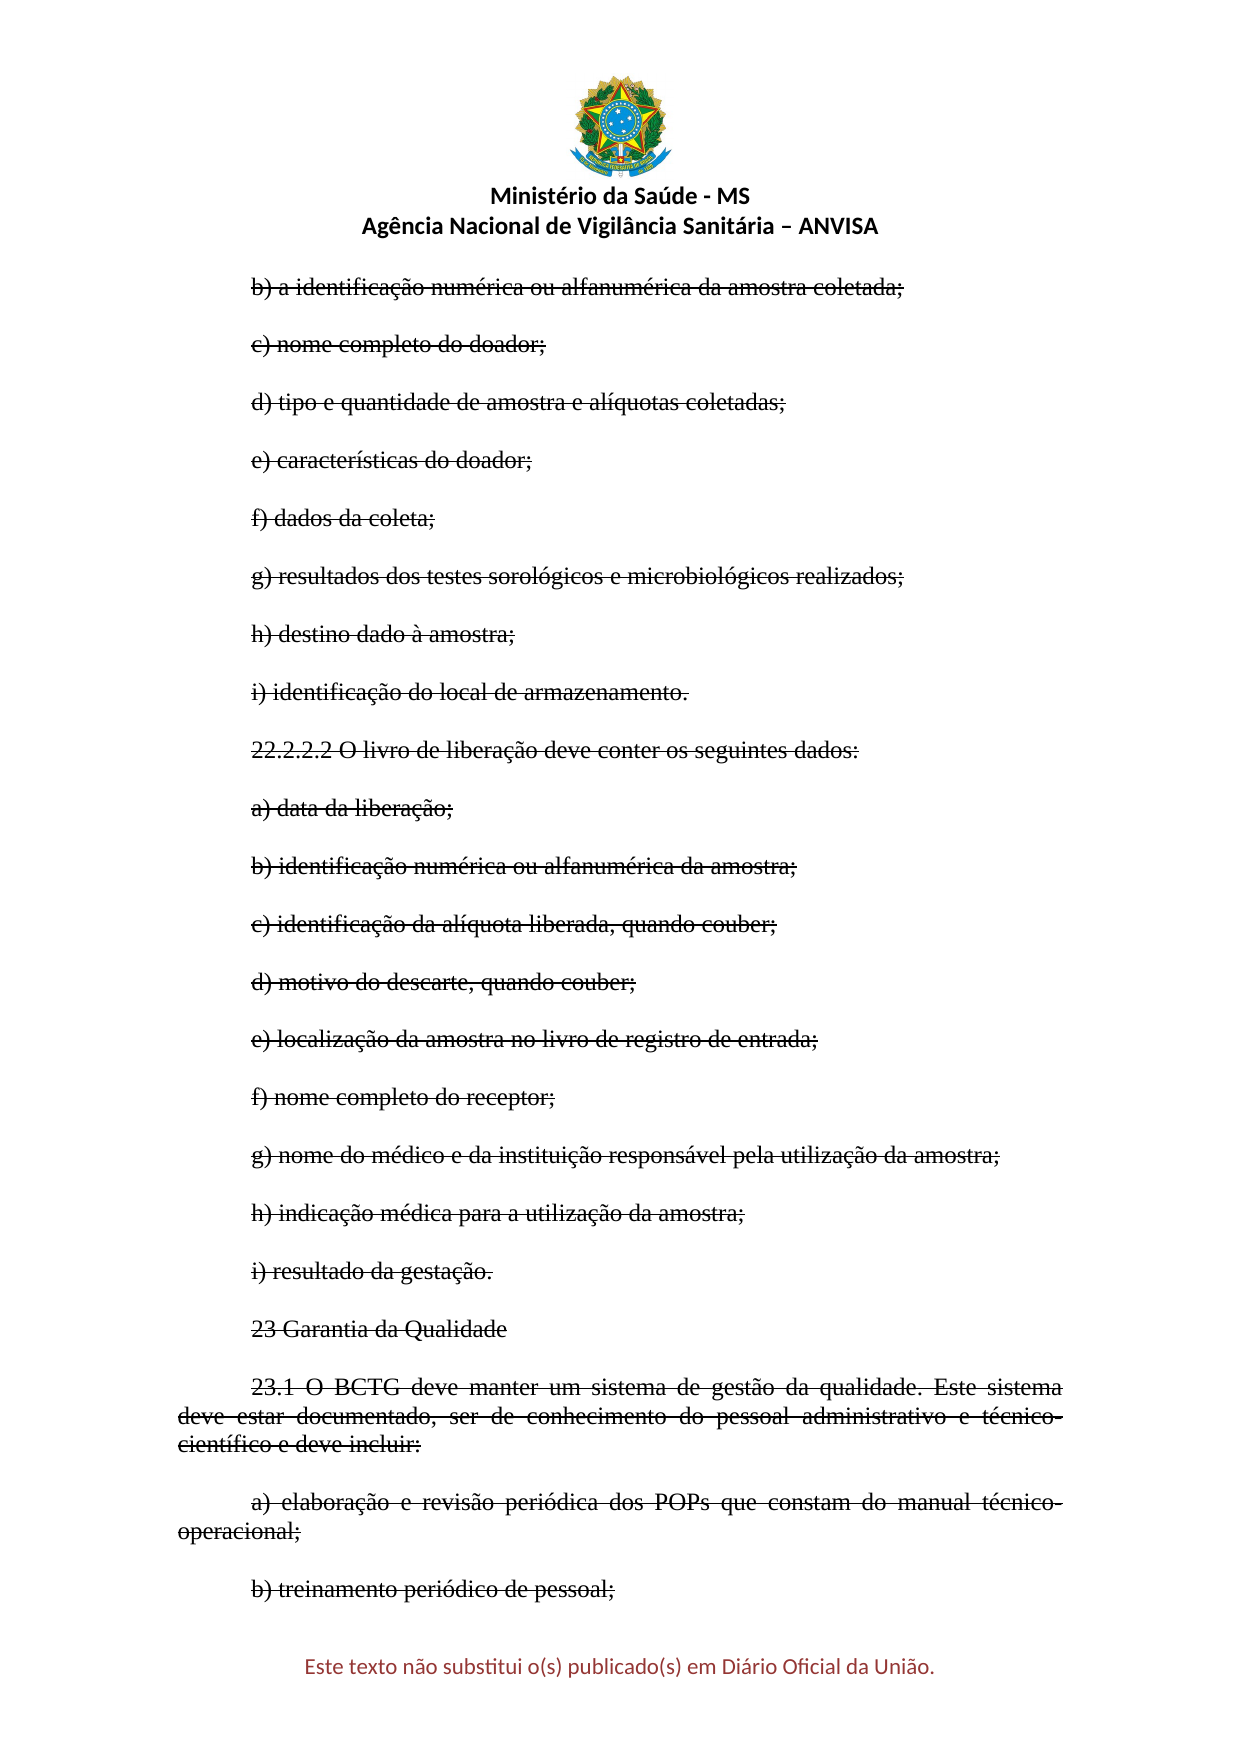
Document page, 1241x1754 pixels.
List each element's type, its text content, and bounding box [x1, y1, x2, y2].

picture [566, 73, 674, 180]
text a) data da liberação; [177, 793, 1063, 822]
text b) a identificação numérica ou alfanumérica da amostra coletada; [177, 272, 1063, 300]
text 22.2.2.2 O livro de liberação deve conter os seguintes dados: [177, 735, 1063, 764]
text 23.1 O BCTG deve manter um sistema de gestão da qualidade. Este sistema deve estar documentado, ser de conhecimento do pessoal administrativo e técnico-científico e deve incluir: [177, 1372, 1063, 1416]
text b) treinamento periódico de pessoal; [177, 1574, 1063, 1603]
text f) dados da coleta; [177, 503, 1063, 532]
text i) resultado da gestação. [177, 1256, 1063, 1285]
text d) motivo do descarte, quando couber; [177, 967, 1063, 995]
text h) indicação médica para a utilização da amostra; [177, 1198, 1063, 1227]
text i) identificação do local de armazenamento. [177, 677, 1063, 706]
text 23 Garantia da Qualidade [177, 1314, 1063, 1343]
text h) destino dado à amostra; [177, 619, 1063, 648]
text d) tipo e quantidade de amostra e alíquotas coletadas; [177, 387, 1063, 416]
text b) identificação numérica ou alfanumérica da amostra; [177, 851, 1063, 879]
text a) elaboração e revisão periódica dos POPs que constam do manual técnico-operacional; [177, 1487, 1063, 1545]
text e) localização da amostra no livro de registro de entrada; [177, 1024, 1063, 1053]
text 23.1 O BCTG deve manter um sistema de gestão da qualidade. Este sistema deve estar documentado, ser de conhecimento do pessoal administrativo e técnico-científico e deve incluir: [177, 1417, 1063, 1458]
text e) características do doador; [177, 445, 1063, 474]
text g) resultados dos testes sorológicos e microbiológicos realizados; [177, 561, 1063, 590]
text c) identificação da alíquota liberada, quando couber; [177, 909, 1063, 937]
text c) nome completo do doador; [177, 329, 1063, 358]
text g) nome do médico e da instituição responsável pela utilização da amostra; [177, 1140, 1063, 1169]
text f) nome completo do receptor; [177, 1082, 1063, 1111]
